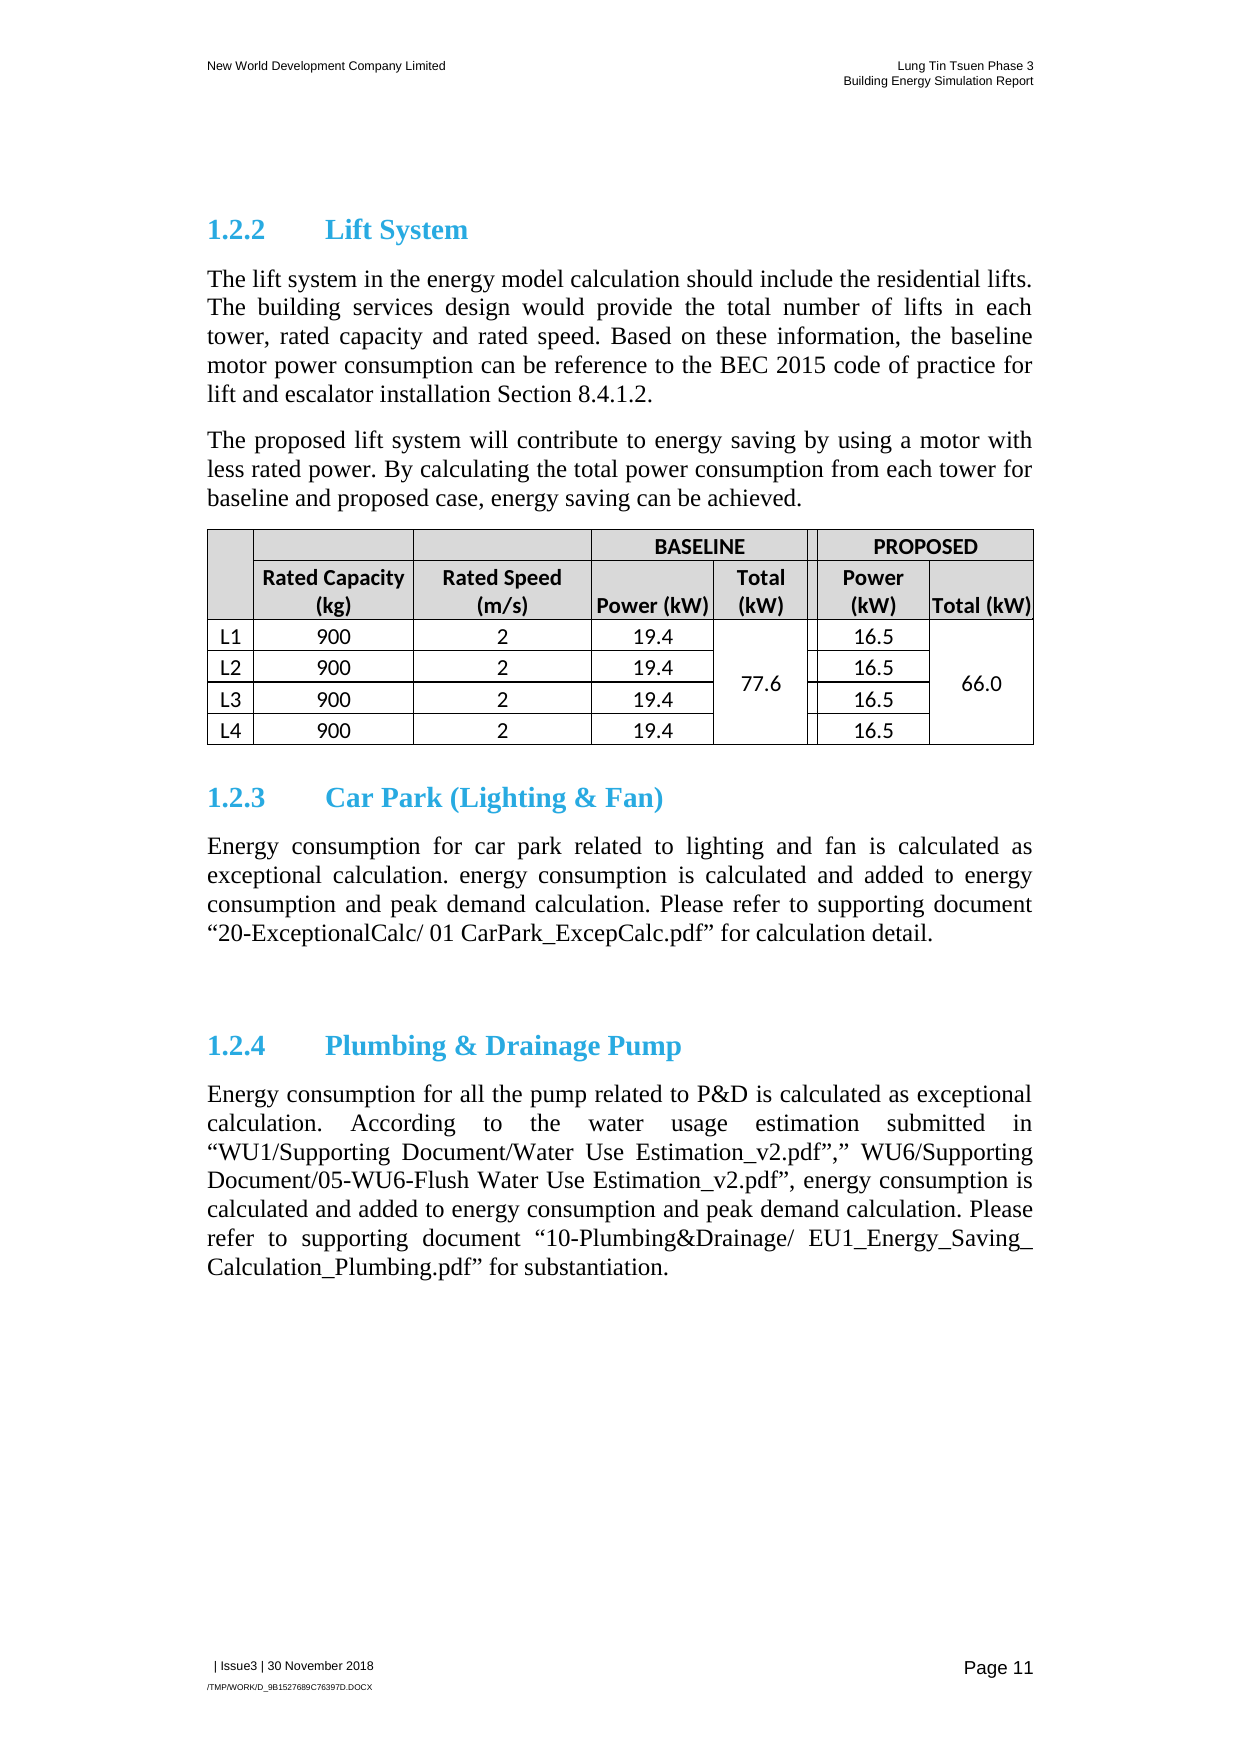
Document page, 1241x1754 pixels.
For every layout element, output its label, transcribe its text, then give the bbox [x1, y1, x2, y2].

text Energy consumption for car park related to lighting and fan is calculated as exceptional calculation. energy consumption is calculated and added to energy consumption and peak demand calculation. Please refer to supporting document “20-ExceptionalCalc/ 01 CarPark_ExcepCalc.pdf” for calculation detail. [207, 831, 1033, 946]
table_cell [808, 683, 817, 713]
table_cell L3 [208, 683, 253, 713]
table_cell 16.5 [818, 714, 929, 744]
table_cell 19.4 [592, 651, 713, 681]
table_cell 19.4 [592, 683, 713, 713]
table_header [808, 530, 817, 560]
table_cell Power (kW) [818, 561, 929, 619]
table_cell Rated Capacity (kg) [254, 561, 413, 619]
table_cell Rated Speed (m/s) [414, 561, 591, 619]
text Car Park (Lighting & Fan) [207, 780, 1033, 814]
table_cell [808, 651, 817, 681]
table_cell Total (kW) [930, 561, 1033, 619]
table_cell 900 [254, 714, 413, 744]
table_cell 66.0 [930, 620, 1033, 744]
table_header [208, 530, 253, 619]
table_cell 16.5 [818, 651, 929, 681]
table_cell L1 [208, 620, 253, 650]
table_cell L4 [208, 714, 253, 744]
table_cell 19.4 [592, 620, 713, 650]
table_cell [808, 714, 817, 744]
text Plumbing & Drainage Pump [207, 1028, 1033, 1062]
table_cell 900 [254, 620, 413, 650]
table_cell 16.5 [818, 683, 929, 713]
table_cell [808, 561, 817, 619]
table_header [254, 530, 413, 560]
text The proposed lift system will contribute to energy saving by using a motor with less rated power. By calculating the total power consumption from each tower for baseline and proposed case, energy saving can be achieved. [207, 425, 1033, 511]
table_cell 2 [414, 714, 591, 744]
text Lift System [207, 213, 1033, 246]
table_cell L2 [208, 651, 253, 681]
table_cell 900 [254, 651, 413, 681]
table_header [414, 530, 591, 560]
table_cell 2 [414, 683, 591, 713]
table_header PROPOSED [818, 530, 1033, 560]
table_cell 900 [254, 683, 413, 713]
table_cell Power (kW) [592, 561, 713, 619]
table_cell 19.4 [592, 714, 713, 744]
table_cell [808, 620, 817, 650]
text Energy consumption for all the pump related to P&D is calculated as exceptional calculation. According to the water usage estimation submitted in “WU1/Supporting Document/Water Use Estimation_v2.pdf”,” WU6/Supporting Document/05-WU6-Flush Water Use Estimation_v2.pdf”, energy consumption is calculated and added to energy consumption and peak demand calculation. Please refer to supporting document “10-Plumbing&Drainage/ EU1_Energy_Saving_ Calculation_Plumbing.pdf” for substantiation. [207, 1079, 1033, 1281]
table_cell 77.6 [714, 620, 807, 744]
table_cell 16.5 [818, 620, 929, 650]
table_header BASELINE [592, 530, 807, 560]
table_cell 2 [414, 620, 591, 650]
table_cell 2 [414, 651, 591, 681]
text The lift system in the energy model calculation should include the residential lifts. The building services design would provide the total number of lifts in each tower, rated capacity and rated speed. Based on these information, the baseline motor power consumption can be reference to the BEC 2015 code of practice for lift and escalator installation Section 8.4.1.2. [207, 264, 1033, 407]
table_cell Total (kW) [714, 561, 807, 619]
